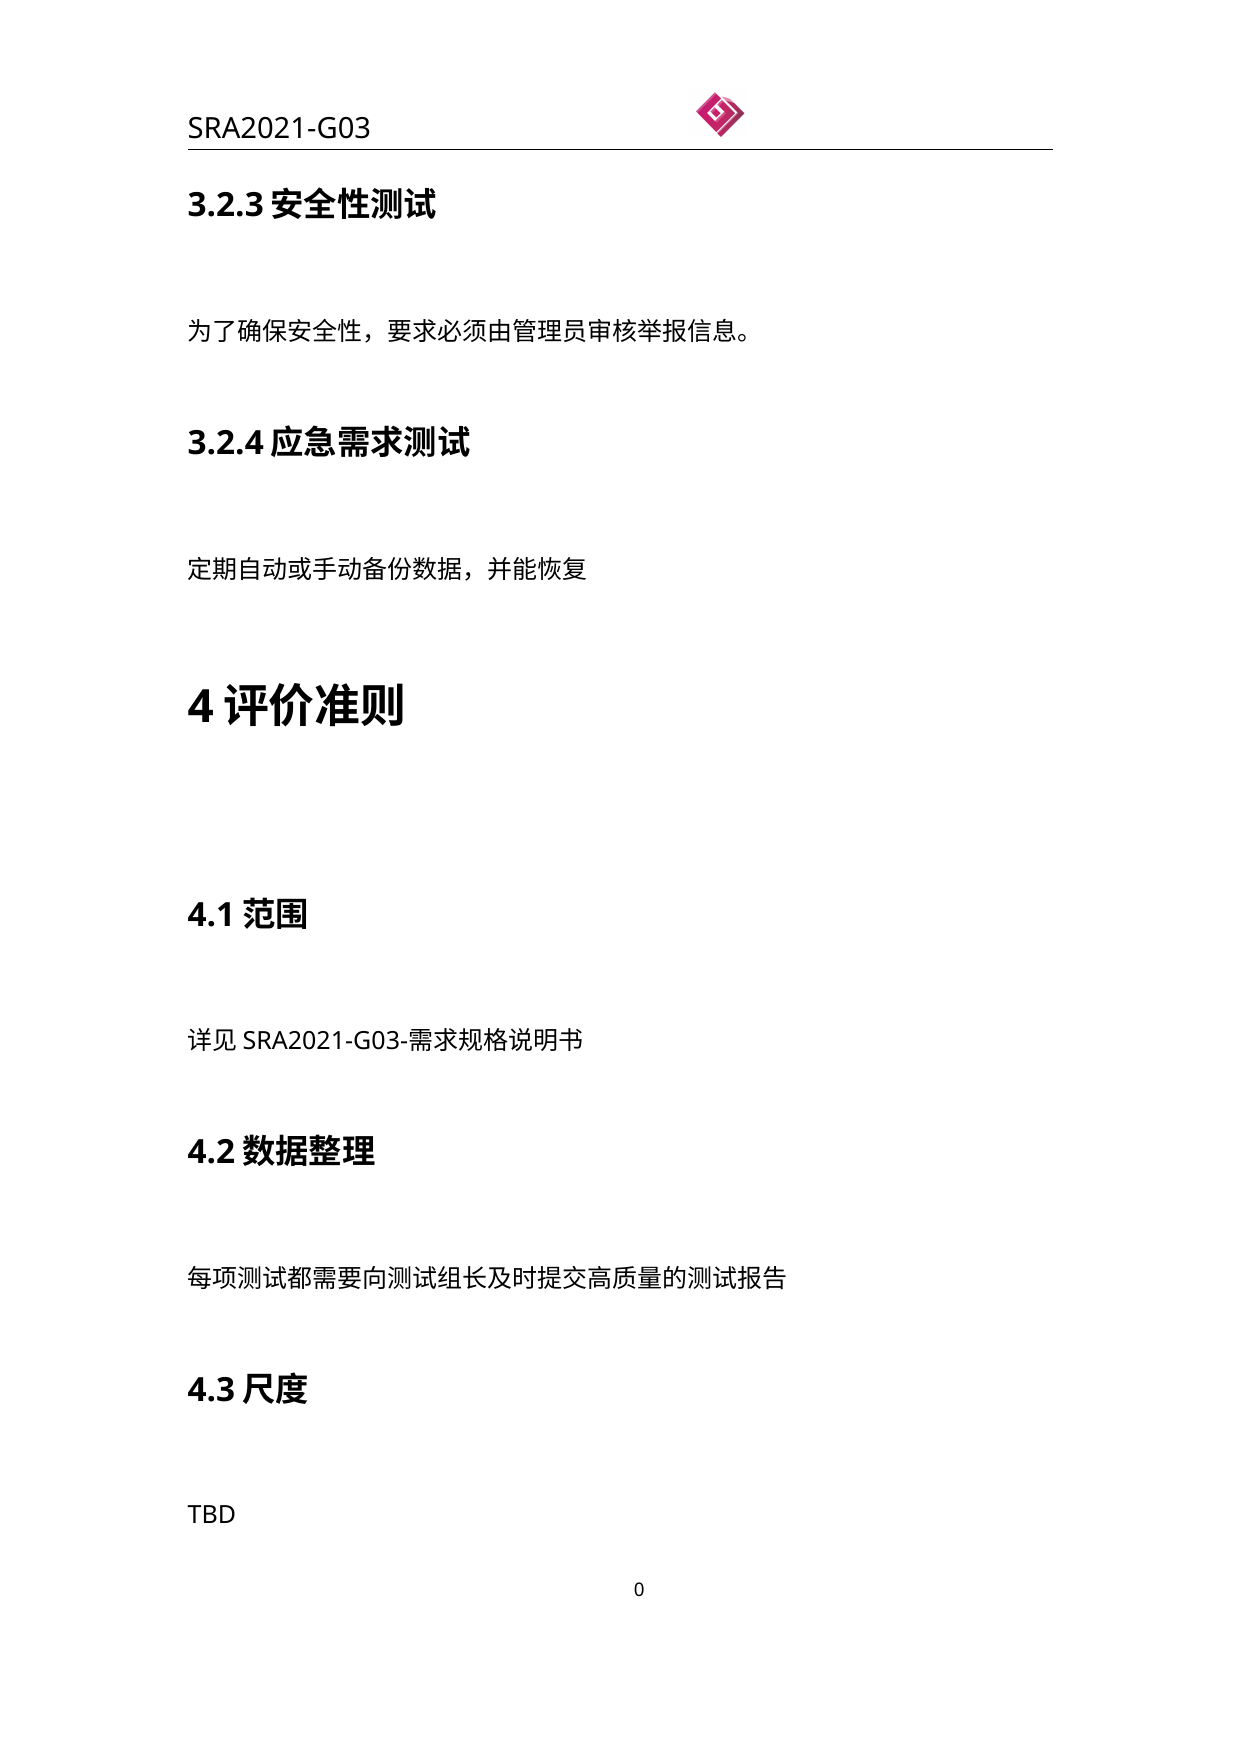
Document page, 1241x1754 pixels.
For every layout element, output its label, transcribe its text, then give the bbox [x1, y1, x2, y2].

text 定期自动或手动备份数据，并能恢复 [187, 535, 1053, 600]
text 为了确保安全性，要求必须由管理员审核举报信息。 [187, 297, 1053, 362]
subtitle 4.2数据整理 [187, 1117, 1053, 1182]
picture [689, 88, 749, 139]
subtitle 3.2.3安全性测试 [187, 170, 1053, 235]
subtitle 4.1范围 [187, 879, 1053, 944]
subtitle 4评价准则 [187, 653, 1053, 751]
subtitle 4.3尺度 [187, 1354, 1053, 1419]
text 每项测试都需要向测试组长及时提交高质量的测试报告 [187, 1244, 1053, 1309]
text TBD [187, 1482, 1053, 1547]
text 详见SRA2021-G03-需求规格说明书 [187, 1006, 1053, 1071]
subtitle 3.2.4应急需求测试 [187, 407, 1053, 472]
